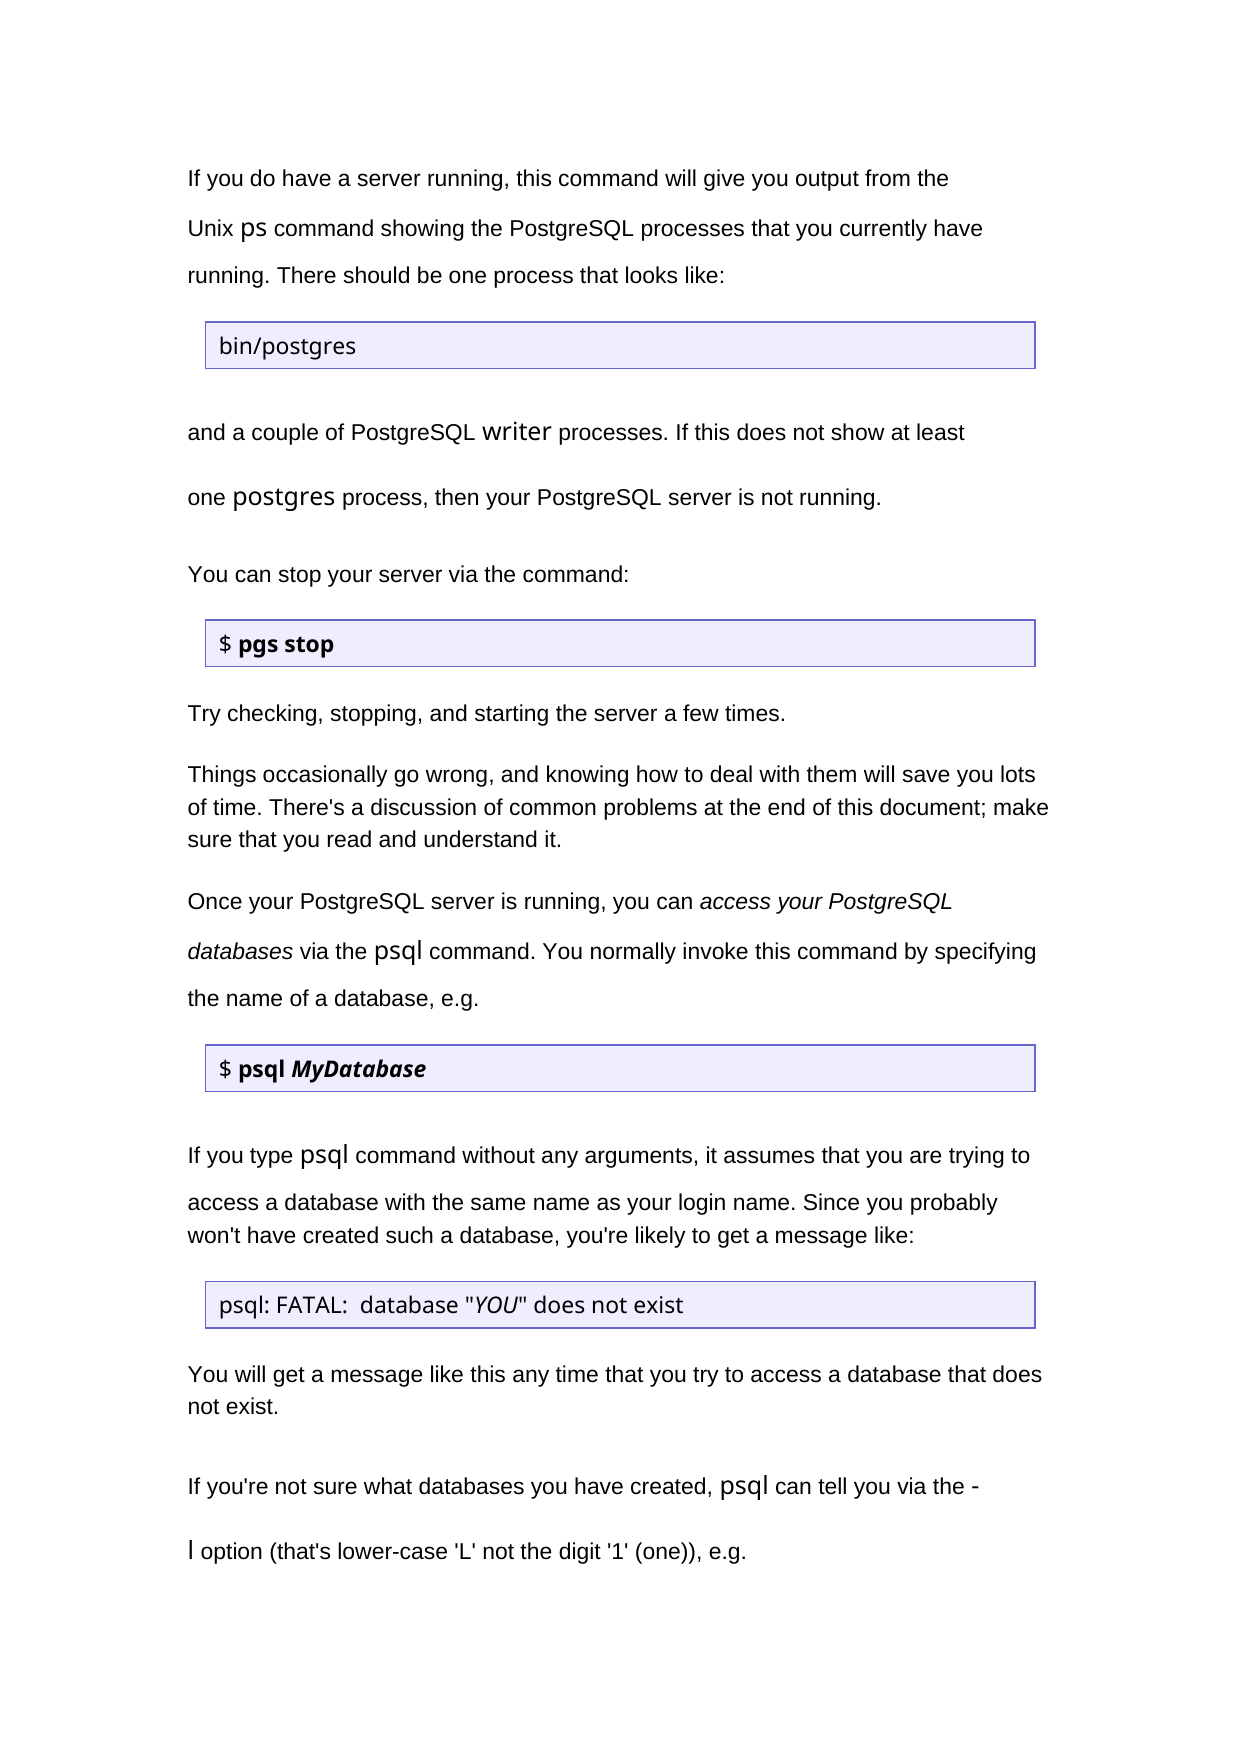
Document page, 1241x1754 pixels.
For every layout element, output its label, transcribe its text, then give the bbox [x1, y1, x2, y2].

text bin/postgres [206, 323, 1034, 368]
text Things occasionally go wrong, and knowing how to deal with them will save you lots of time. There's a discussion of common problems at the end of this document; make sure that you read and understand it. [187, 758, 1053, 856]
text If you type psql command without any arguments, it assumes that you are trying to access a database with the same name as your login name. Since you probably won't have created such a database, you're likely to get a message like: [187, 1121, 1053, 1251]
text $ pgs stop [206, 621, 1034, 666]
text If you do have a server running, this command will give you output from the Unix ps command showing the PostgreSQL processes that you currently have running. There should be one process that looks like: [187, 162, 1053, 292]
text and a couple of PostgreSQL writer processes. If this does not show at least one postgres process, then your PostgreSQL server is not running. [187, 398, 1053, 528]
text $ psql MyDatabase [206, 1046, 1034, 1091]
text psql: FATAL: database "YOU" does not exist [206, 1282, 1034, 1327]
text If you're not sure what databases you have created, psql can tell you via the -l option (that's lower-case 'L' not the digit '1' (one)), e.g. [187, 1452, 1053, 1582]
text You will get a message like this any time that you try to access a database that does not exist. [187, 1358, 1053, 1423]
text Try checking, stopping, and starting the server a few times. [187, 697, 1053, 729]
text You can stop your server via the command: [187, 558, 1053, 590]
text Once your PostgreSQL server is running, you can access your PostgreSQL databases via the psql command. You normally invoke this command by specifying the name of a database, e.g. [187, 885, 1053, 1015]
